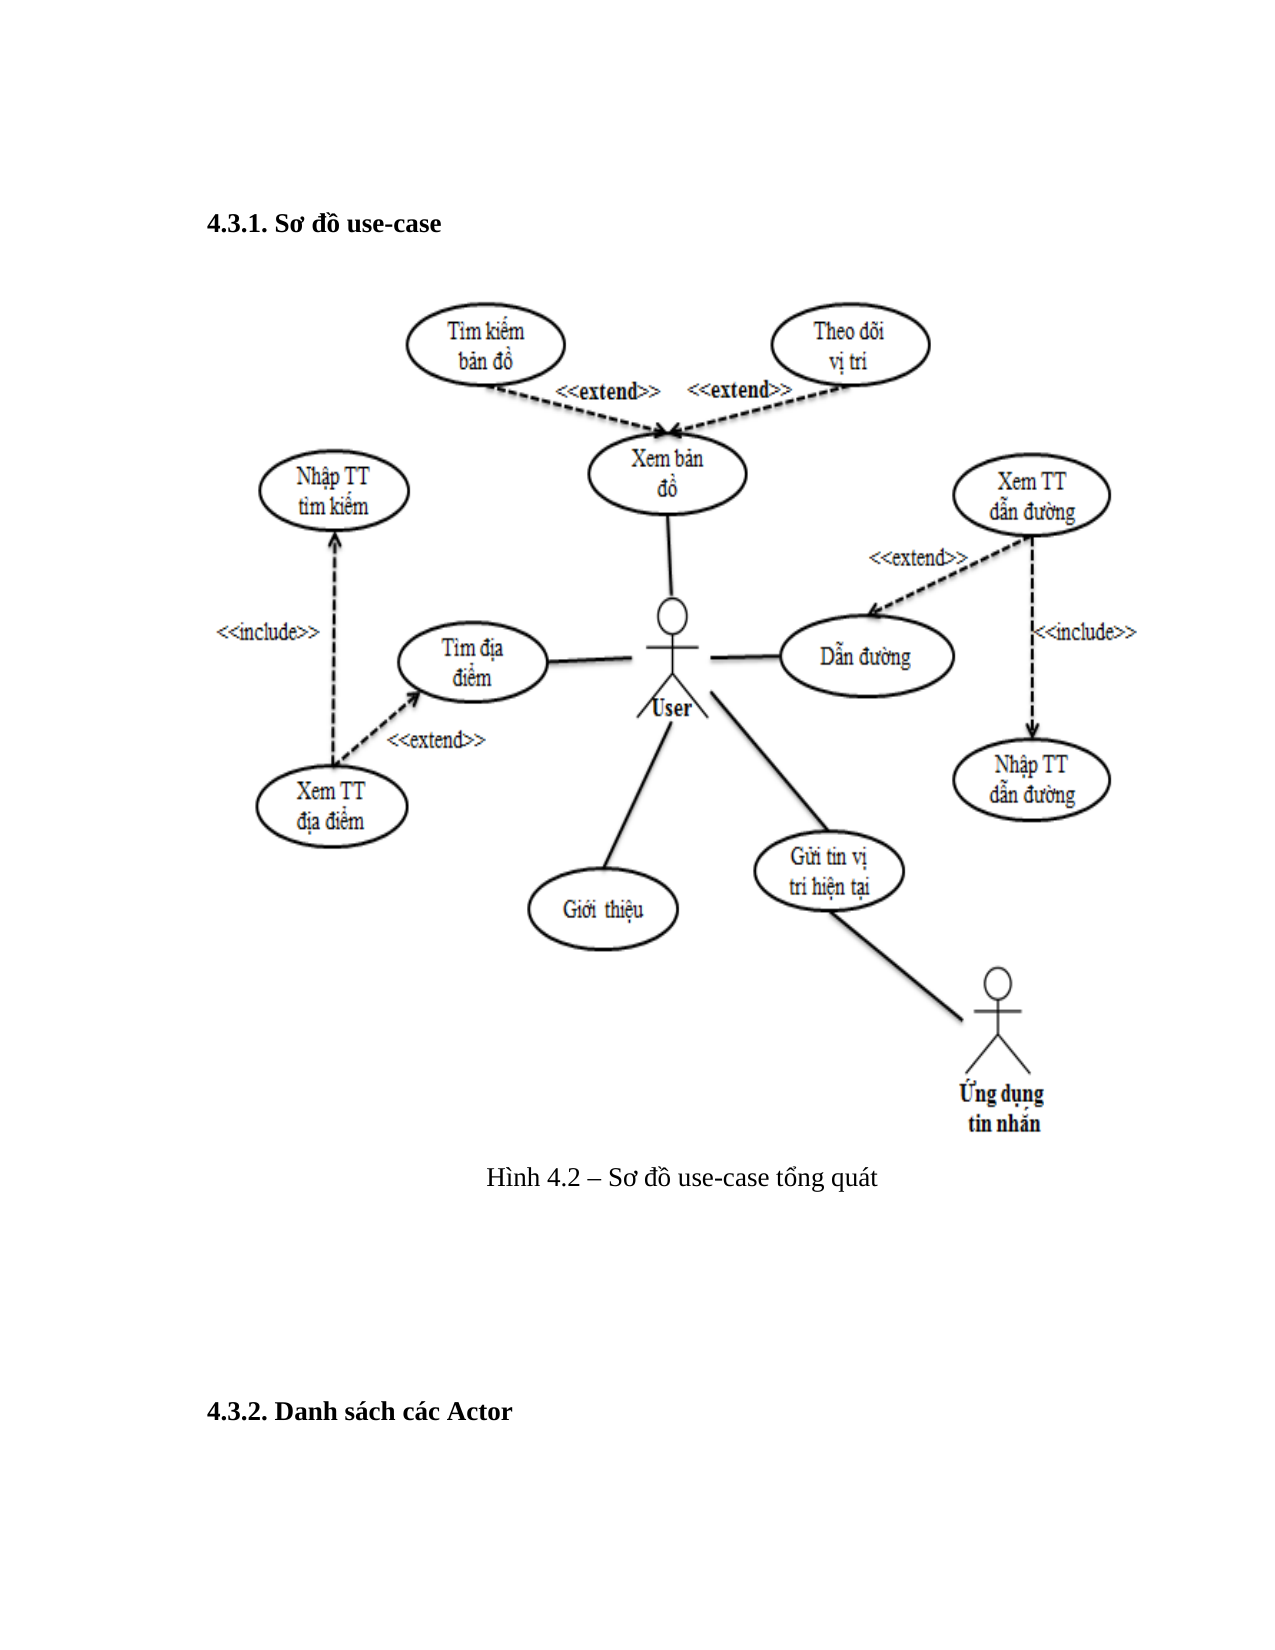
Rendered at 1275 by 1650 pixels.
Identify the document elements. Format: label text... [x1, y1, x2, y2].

text 4.3.1. Sơ đồ use-case [207, 207, 1157, 238]
text 4.3.2. Danh sách các Actor [207, 1395, 1157, 1426]
picture [207, 253, 1157, 1148]
text Hình 4.2 – Sơ đồ use-case tổng quát [207, 1162, 1157, 1193]
